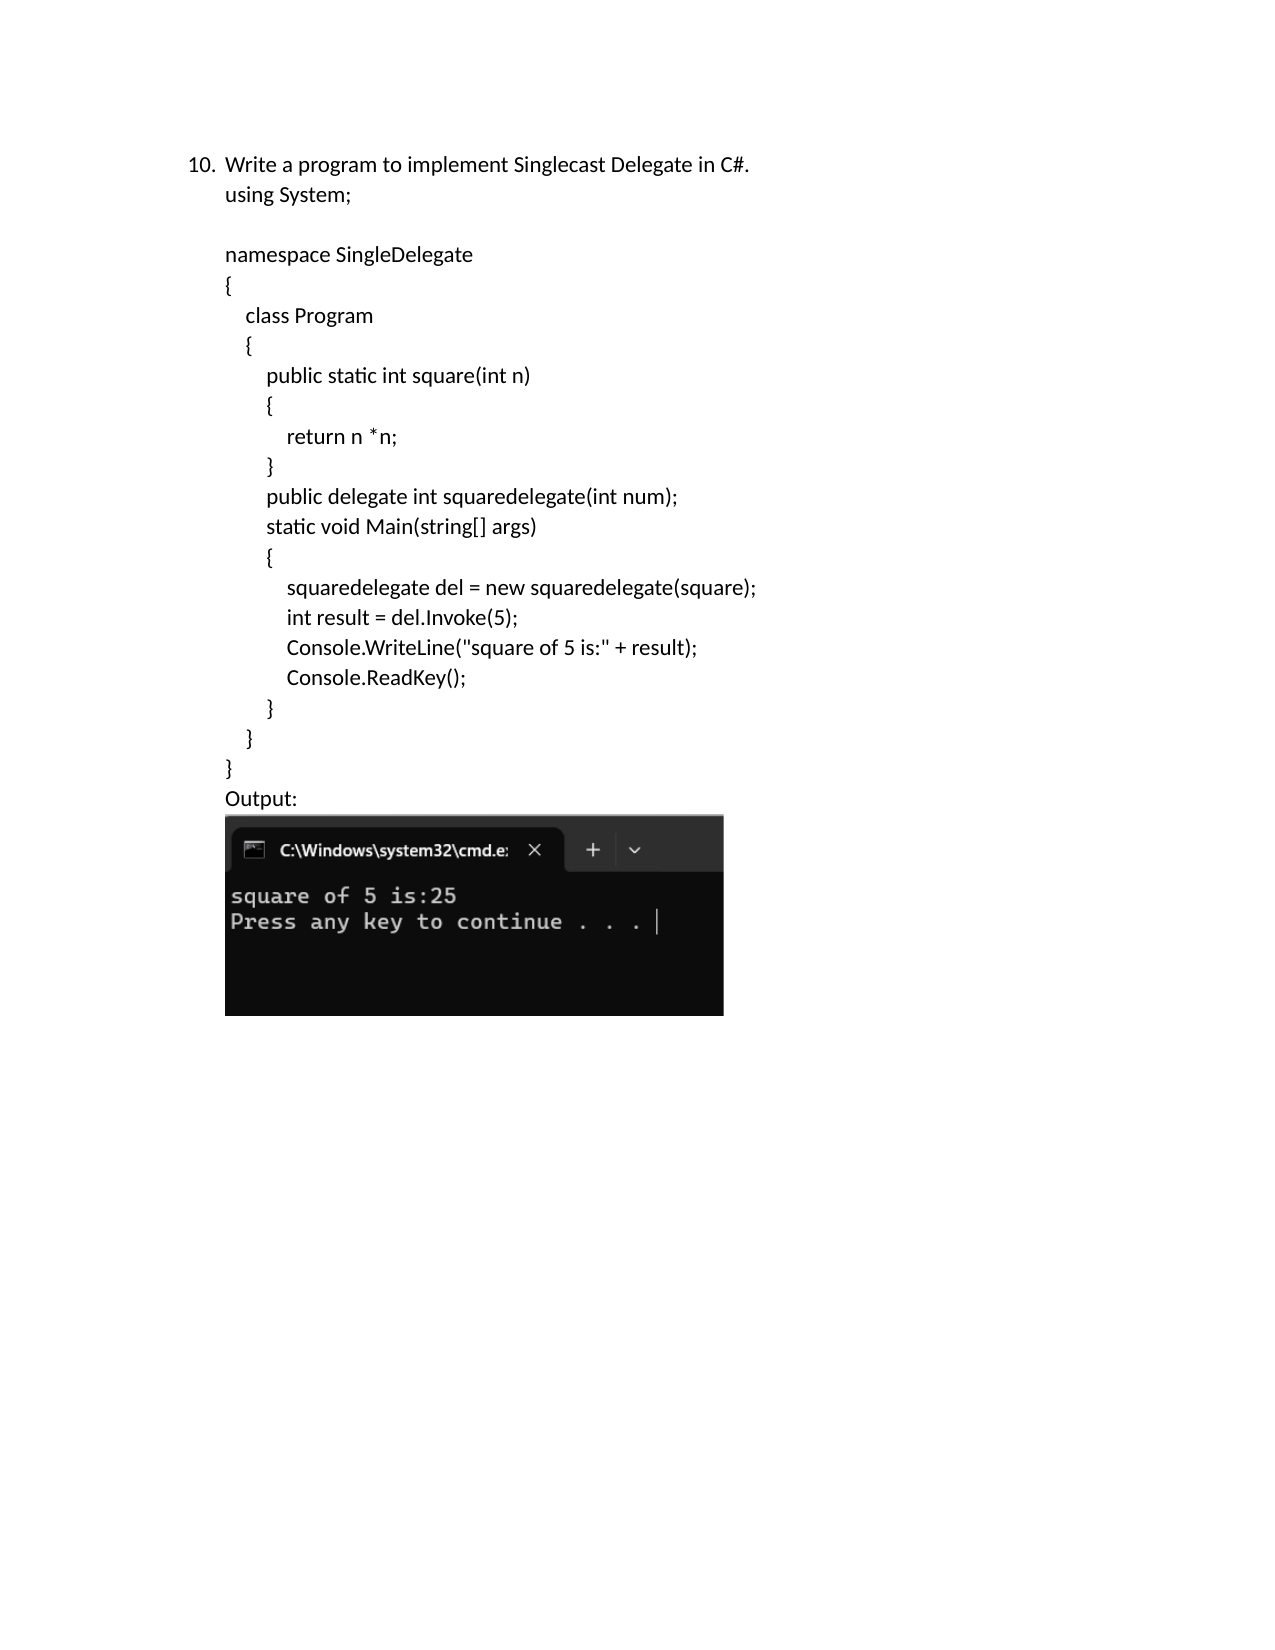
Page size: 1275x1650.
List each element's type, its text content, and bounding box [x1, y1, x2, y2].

list Console.WriteLine("square of 5 is:" + result); [225, 633, 1125, 661]
list } [225, 724, 1125, 752]
list int result = del.Invoke(5); [225, 603, 1125, 631]
picture [225, 814, 724, 1016]
list Write a program to implement Singlecast Delegate in C#. [187, 150, 1125, 178]
list { [225, 271, 1125, 299]
list squaredelegate del = new squaredelegate(square); [225, 573, 1125, 601]
list { [225, 331, 1125, 359]
list } [225, 452, 1125, 480]
list } [225, 754, 1125, 782]
list public delegate int squaredelegate(int num); [225, 482, 1125, 510]
list using System; [225, 180, 1125, 208]
list { [225, 543, 1125, 571]
list return n *n; [225, 422, 1125, 450]
list { [225, 392, 1125, 420]
list Output: [225, 784, 1125, 812]
list } [225, 694, 1125, 722]
list static void Main(string[] args) [225, 512, 1125, 541]
list namespace SingleDelegate [225, 241, 1125, 269]
list Console.ReadKey(); [225, 663, 1125, 692]
list class Program [225, 301, 1125, 329]
list public static int square(int n) [225, 361, 1125, 389]
